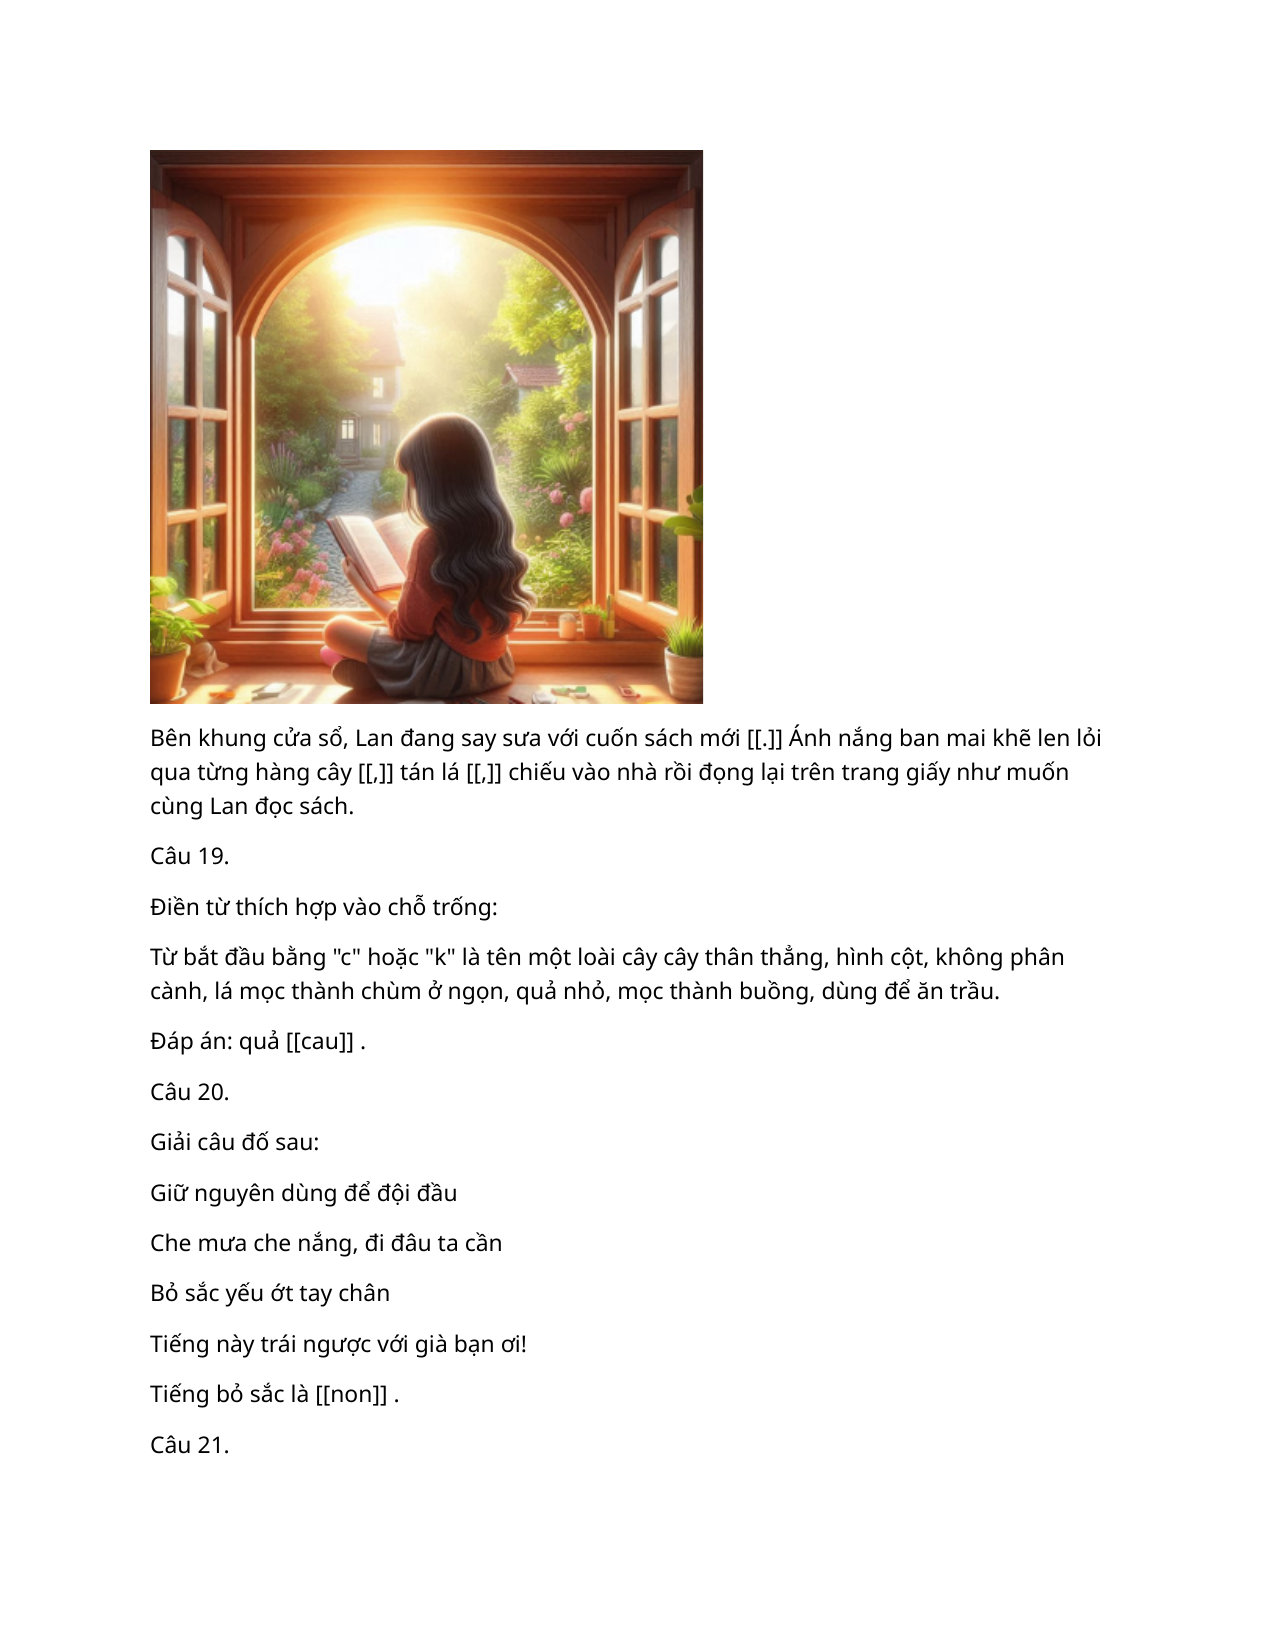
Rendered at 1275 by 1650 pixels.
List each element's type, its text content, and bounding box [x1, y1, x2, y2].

text Điền từ thích hợp vào chỗ trống: [150, 891, 1125, 922]
text Tiếng này trái ngược với già bạn ơi! [150, 1328, 1125, 1359]
text Bên khung cửa sổ, Lan đang say sưa với cuốn sách mới [[.]] Ánh nắng ban mai khẽ len lỏi qua từng hàng cây [[,]] tán lá [[,]] chiếu vào nhà rồi đọng lại trên trang giấy như muốn cùng Lan đọc sách. [150, 722, 1125, 821]
text Câu 21. [150, 1428, 1125, 1460]
text Đáp án: quả [[cau]] . [150, 1025, 1125, 1056]
text Che mưa che nắng, đi đâu ta cần [150, 1227, 1125, 1258]
text Tiếng bỏ sắc là [[non]] . [150, 1378, 1125, 1409]
text Bỏ sắc yếu ớt tay chân [150, 1277, 1125, 1308]
text Câu 19. [150, 840, 1125, 871]
text Câu 20. [150, 1076, 1125, 1107]
text Từ bắt đầu bằng "c" hoặc "k" là tên một loài cây cây thân thẳng, hình cột, không phân cành, lá mọc thành chùm ở ngọn, quả nhỏ, mọc thành buồng, dùng để ăn trầu. [150, 941, 1125, 1006]
text Giải câu đố sau: [150, 1126, 1125, 1157]
picture [150, 150, 704, 704]
text Giữ nguyên dùng để đội đầu [150, 1176, 1125, 1208]
